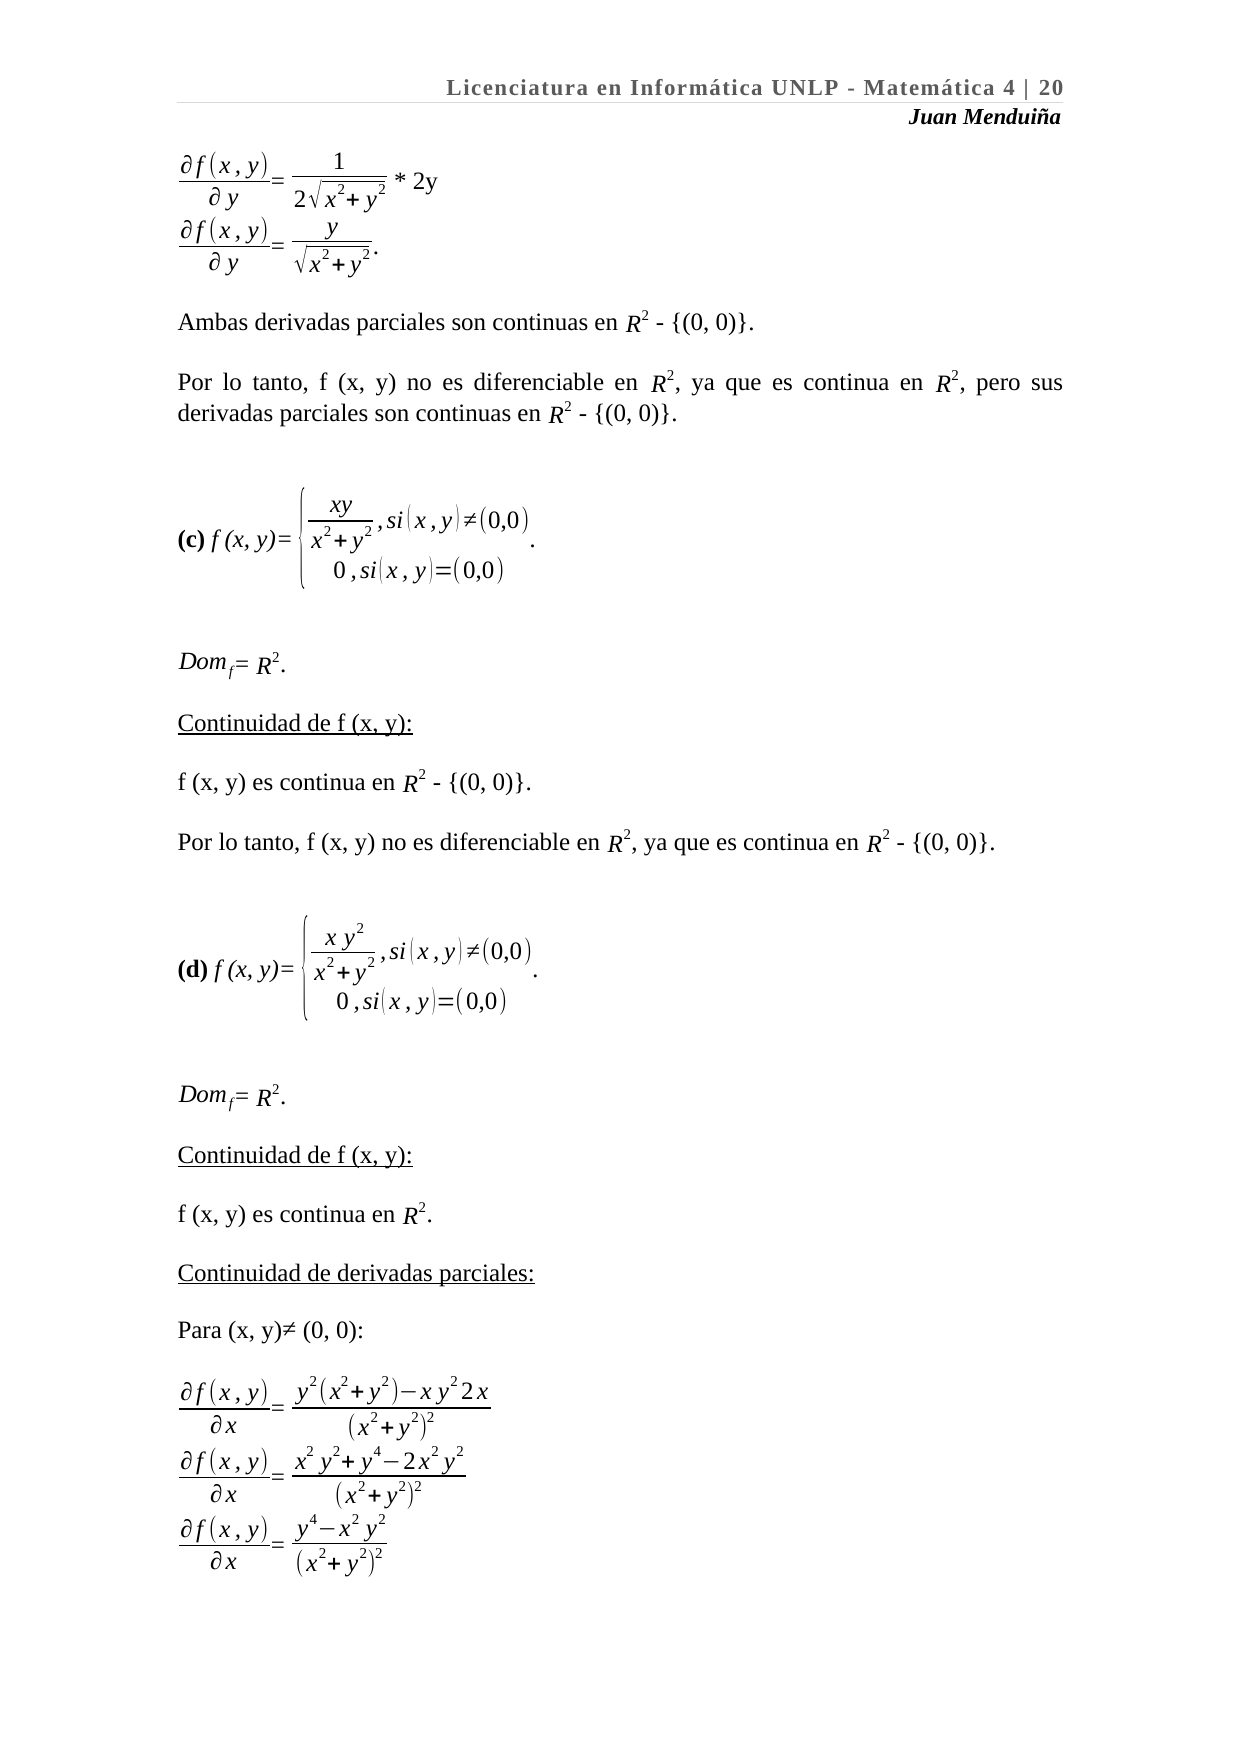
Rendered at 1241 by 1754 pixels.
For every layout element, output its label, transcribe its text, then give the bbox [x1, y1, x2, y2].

text Por lo tanto, f (x, y) no es diferenciable en , ya que es continua en - {(0, 0)}. [177, 826, 1063, 857]
text (c) f (x, y)= . [177, 486, 1063, 590]
text Ambas derivadas parciales son continuas en - {(0, 0)}. [177, 306, 1063, 337]
text Continuidad de f (x, y): [177, 708, 1063, 737]
text = . [177, 1080, 1063, 1112]
text = * 2y [177, 148, 1063, 213]
text Para (x, y) (0, 0): [177, 1315, 1063, 1344]
text = . [177, 213, 1063, 278]
text = . [177, 648, 1063, 679]
text Continuidad de derivadas parciales: [177, 1258, 1063, 1287]
text f (x, y) es continua en . [177, 1198, 1063, 1229]
text f (x, y) es continua en - {(0, 0)}. [177, 766, 1063, 797]
text (d) f (x, y)= . [177, 914, 1063, 1022]
text = [177, 1510, 1063, 1578]
text Por lo tanto, f (x, y) no es diferenciable en , ya que es continua en , pero sus derivadas parciales son continuas en - {(0, 0)}. [177, 366, 1063, 428]
text = [177, 1373, 1063, 1442]
text = [177, 1442, 1063, 1510]
text Continuidad de f (x, y): [177, 1141, 1063, 1169]
